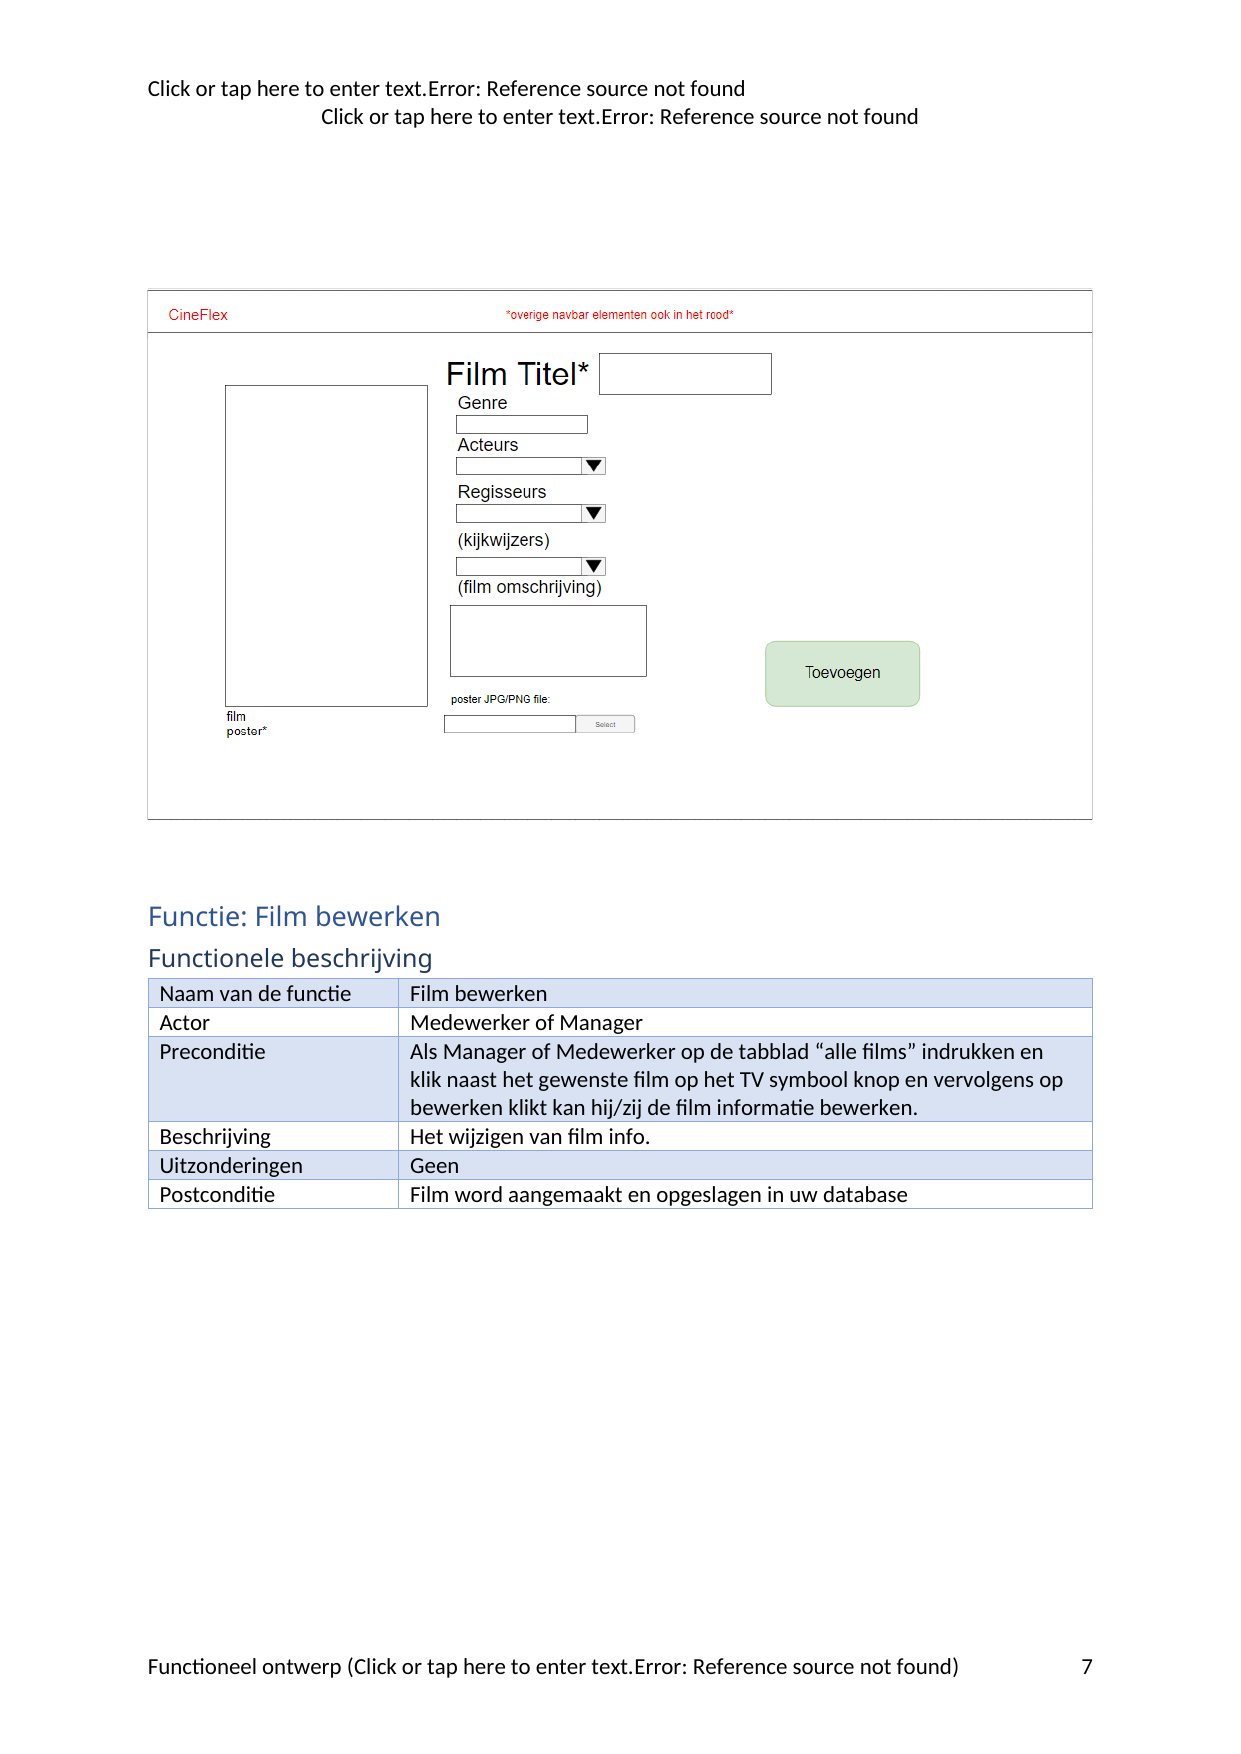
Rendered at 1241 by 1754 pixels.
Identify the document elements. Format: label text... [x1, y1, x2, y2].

table_cell Medewerker of Manager [399, 1008, 1092, 1036]
table_cell Als Manager of Medewerker op de tabblad “alle films” indrukken en klik naast het gewenste film op het TV symbool knop en vervolgens op bewerken klikt kan hij/zij de film informatie bewerken. [399, 1037, 1092, 1121]
table_cell Geen [399, 1151, 1092, 1179]
table_cell Preconditie [149, 1037, 398, 1121]
table_cell Actor [149, 1008, 398, 1036]
table_header Film bewerken [399, 979, 1092, 1007]
picture [147, 288, 1093, 821]
table_cell Postconditie [149, 1180, 398, 1208]
table_cell Beschrijving [149, 1122, 398, 1150]
table_cell Het wijzigen van film info. [399, 1122, 1092, 1150]
table_header Naam van de functie [149, 979, 398, 1007]
table_cell Film word aangemaakt en opgeslagen in uw database [399, 1180, 1092, 1208]
subtitle Functionele beschrijving [148, 941, 1093, 975]
table_cell Uitzonderingen [149, 1151, 398, 1179]
subtitle Functie: Film bewerken [148, 897, 1093, 934]
